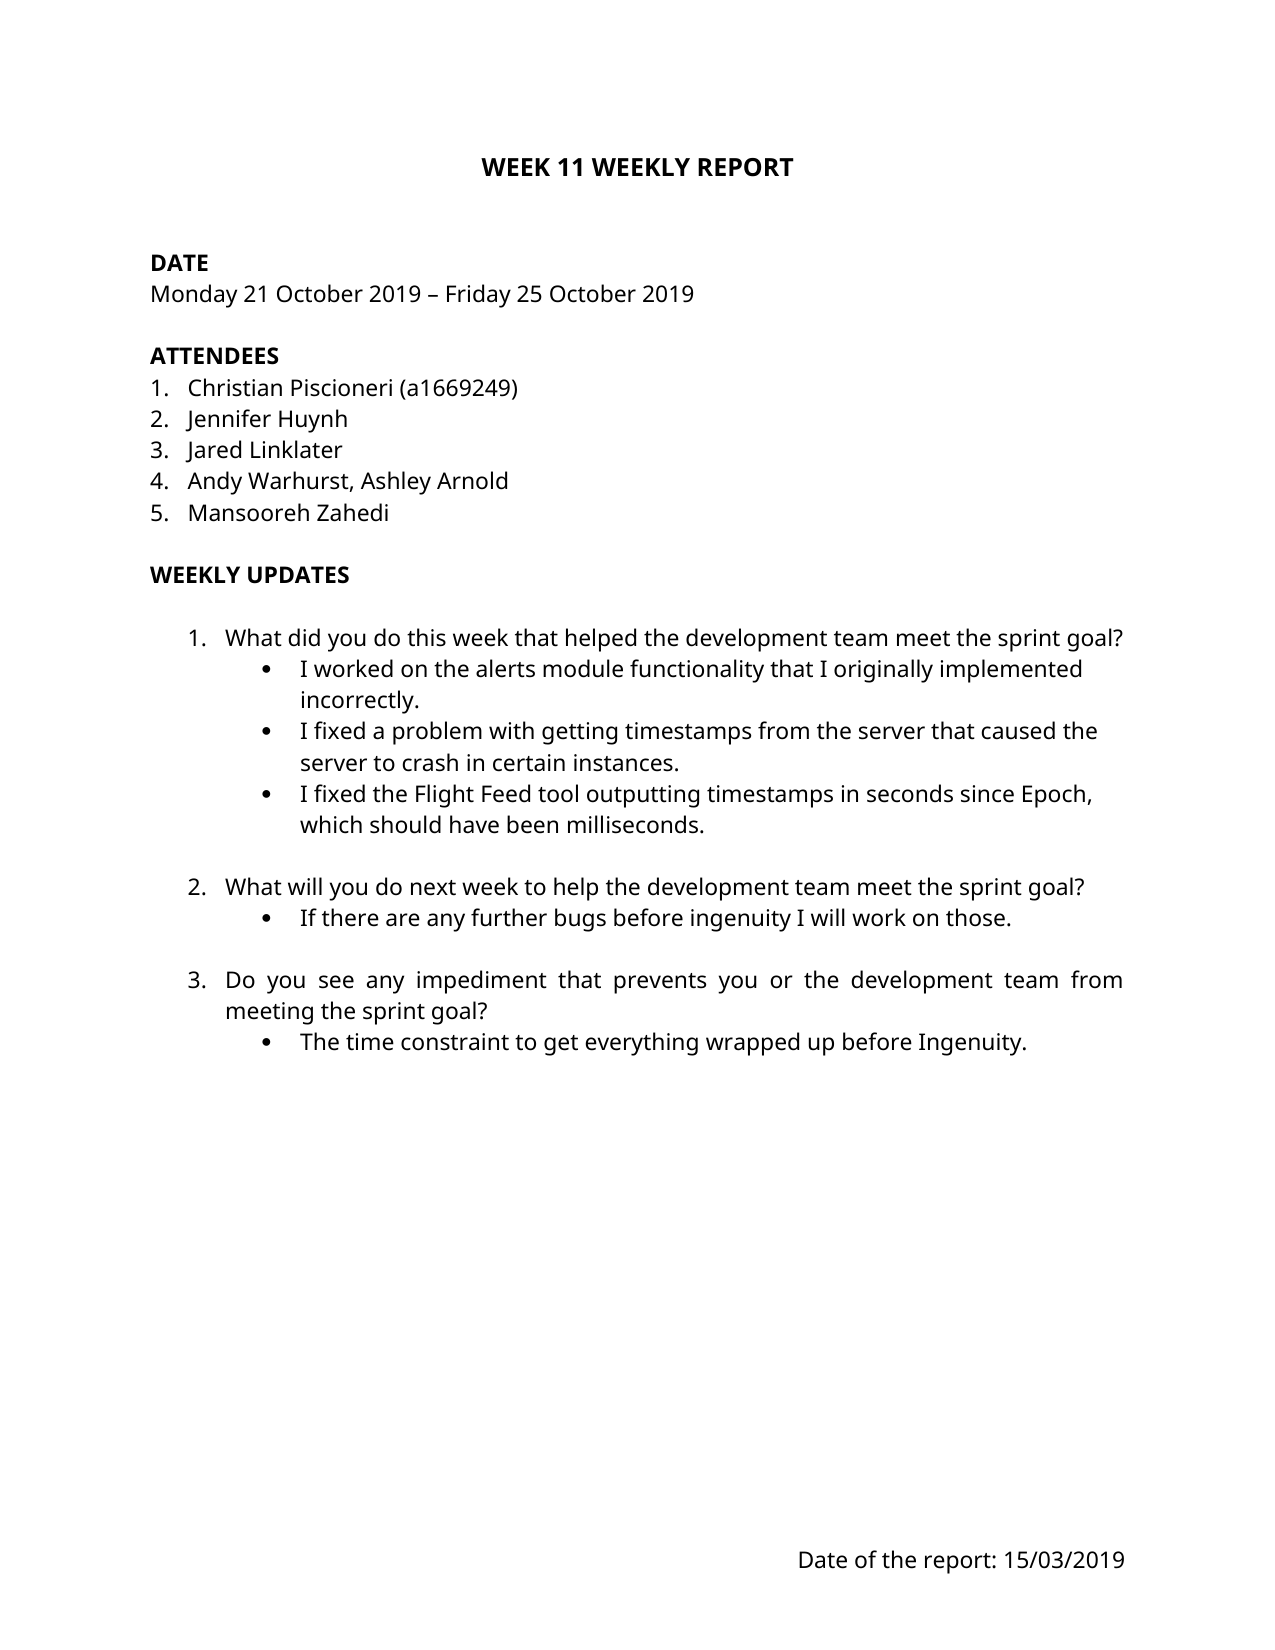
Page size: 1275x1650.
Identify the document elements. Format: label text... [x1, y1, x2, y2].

list Mansooreh Zahedi [150, 497, 1125, 528]
text ATTENDEES [150, 340, 1125, 372]
list I worked on the alerts module functionality that I originally implemented incorrectly. [262, 653, 1125, 715]
list I fixed a problem with getting timestamps from the server that caused the server to crash in certain instances. [262, 715, 1125, 778]
list Do you see any impediment that prevents you or the development team from meeting the sprint goal? [187, 964, 1125, 1026]
list Andy Warhurst, Ashley Arnold [150, 465, 1125, 497]
text Monday 21 October 2019 – Friday 25 October 2019 [150, 278, 1125, 309]
text DATE [150, 247, 1125, 278]
list The time constraint to get everything wrapped up before Ingenuity. [262, 1026, 1125, 1058]
list If there are any further bugs before ingenuity I will work on those. [262, 902, 1125, 964]
text WEEKLY UPDATES [150, 559, 1125, 590]
list Jennifer Huynh [150, 403, 1125, 434]
list What will you do next week to help the development team meet the sprint goal? [187, 871, 1125, 902]
list Jared Linklater [150, 434, 1125, 465]
list Christian Piscioneri (a1669249) [150, 372, 1125, 403]
list I fixed the Flight Feed tool outputting timestamps in seconds since Epoch, which should have been milliseconds. [262, 778, 1125, 871]
text WEEK 11 WEEKLY REPORT [150, 150, 1125, 184]
list What did you do this week that helped the development team meet the sprint goal? [187, 622, 1125, 653]
